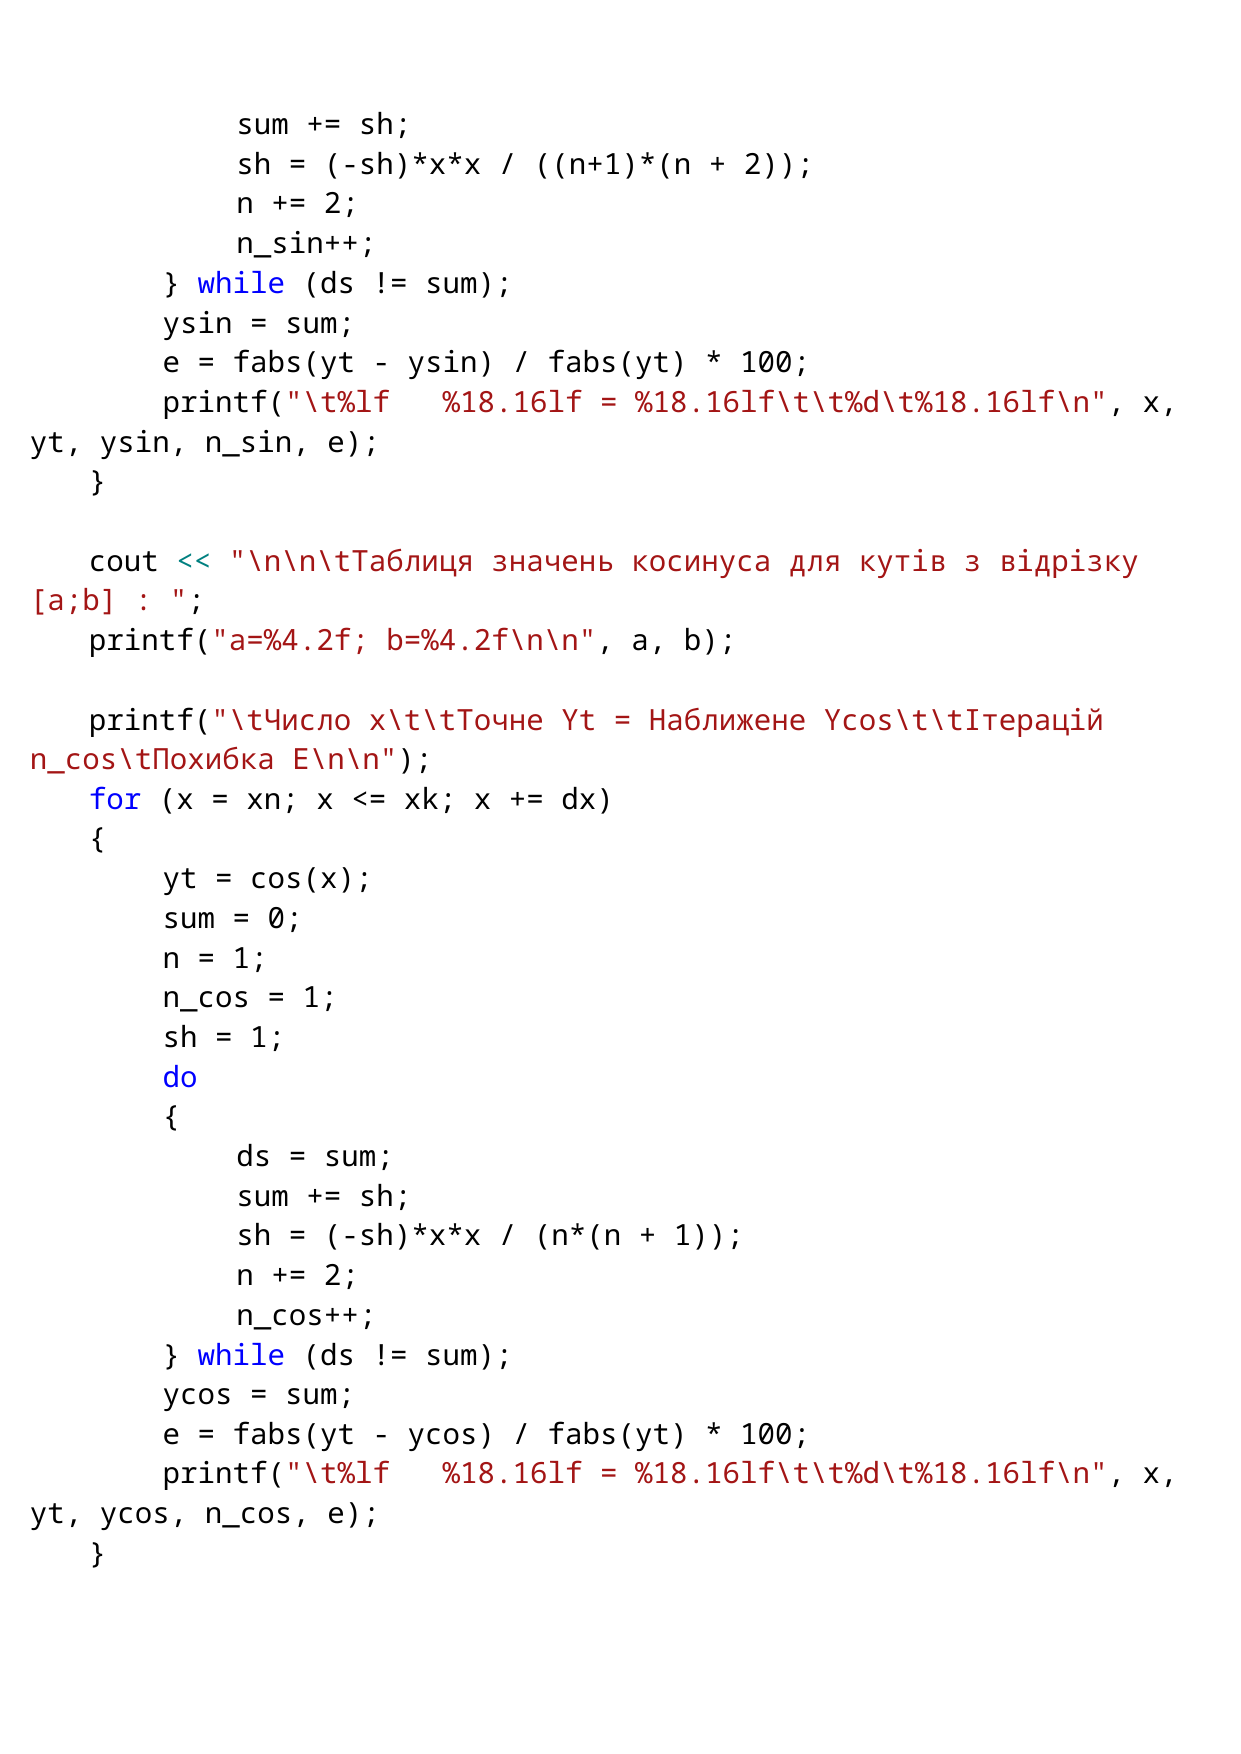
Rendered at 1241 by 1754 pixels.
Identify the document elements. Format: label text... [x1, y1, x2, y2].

text } while (ds != sum); [29, 1334, 1211, 1373]
text n_cos++; [29, 1294, 1211, 1334]
text e = fabs(yt - ysin) / fabs(yt) * 100; [29, 342, 1211, 381]
text { [29, 818, 1211, 857]
text n_sin++; [29, 222, 1211, 262]
text n += 2; [29, 183, 1211, 222]
text printf("\tЧисло x\t\tТочне Yt = Наближене Ycos\t\tIтерацiй n_cos\tПохибка E\n\n"); [29, 699, 1211, 778]
text printf("\t%lf %18.16lf = %18.16lf\t\t%d\t%18.16lf\n", x, yt, ysin, n_sin, e); [29, 381, 1211, 461]
text n += 2; [29, 1254, 1211, 1294]
text n_cos = 1; [29, 977, 1211, 1016]
text { [29, 1096, 1211, 1135]
text sh = (-sh)*x*x / ((n+1)*(n + 2)); [29, 143, 1211, 183]
text sh = 1; [29, 1016, 1211, 1056]
text e = fabs(yt - ycos) / fabs(yt) * 100; [29, 1413, 1211, 1453]
text ds = sum; [29, 1135, 1211, 1175]
text do [29, 1056, 1211, 1096]
text ysin = sum; [29, 302, 1211, 342]
text sum = 0; [29, 897, 1211, 937]
text printf("a=%4.2f; b=%4.2f\n\n", a, b); [29, 619, 1211, 659]
text } while (ds != sum); [29, 262, 1211, 302]
text for (x = xn; x <= xk; x += dx) [29, 778, 1211, 818]
text n = 1; [29, 937, 1211, 977]
text ycos = sum; [29, 1373, 1211, 1413]
text sh = (-sh)*x*x / (n*(n + 1)); [29, 1215, 1211, 1254]
text sum += sh; [29, 103, 1211, 143]
text printf("\t%lf %18.16lf = %18.16lf\t\t%d\t%18.16lf\n", x, yt, ycos, n_cos, e); [29, 1453, 1211, 1532]
text } [29, 1532, 1211, 1572]
text } [29, 461, 1211, 500]
text cout << "\n\n\tТаблиця значень косинуса для кутiв з вiдрiзку [a;b] : "; [29, 540, 1211, 619]
text yt = cos(x); [29, 857, 1211, 897]
text sum += sh; [29, 1175, 1211, 1215]
